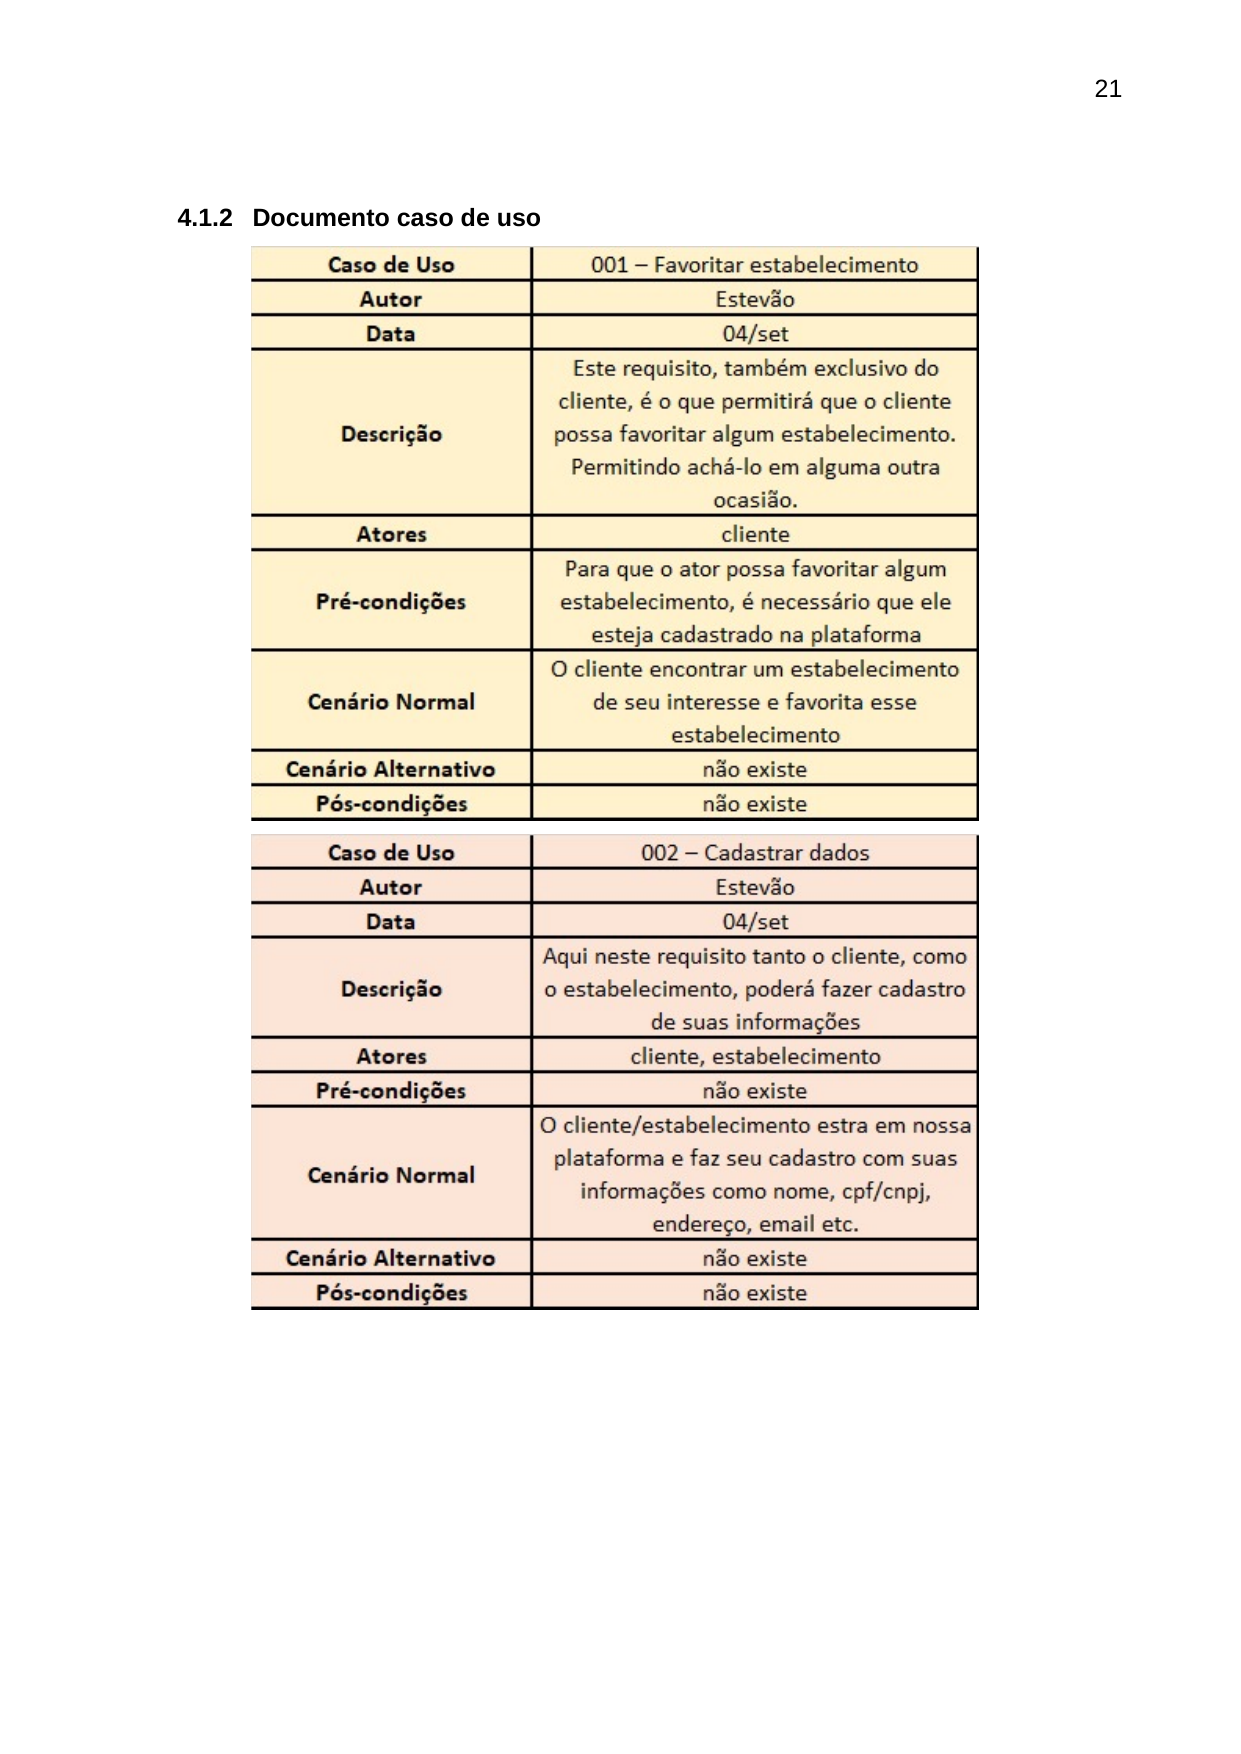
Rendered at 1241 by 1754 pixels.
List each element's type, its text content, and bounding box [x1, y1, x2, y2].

subtitle Documento caso de uso [177, 203, 1122, 232]
picture [251, 246, 979, 821]
picture [251, 834, 979, 1310]
